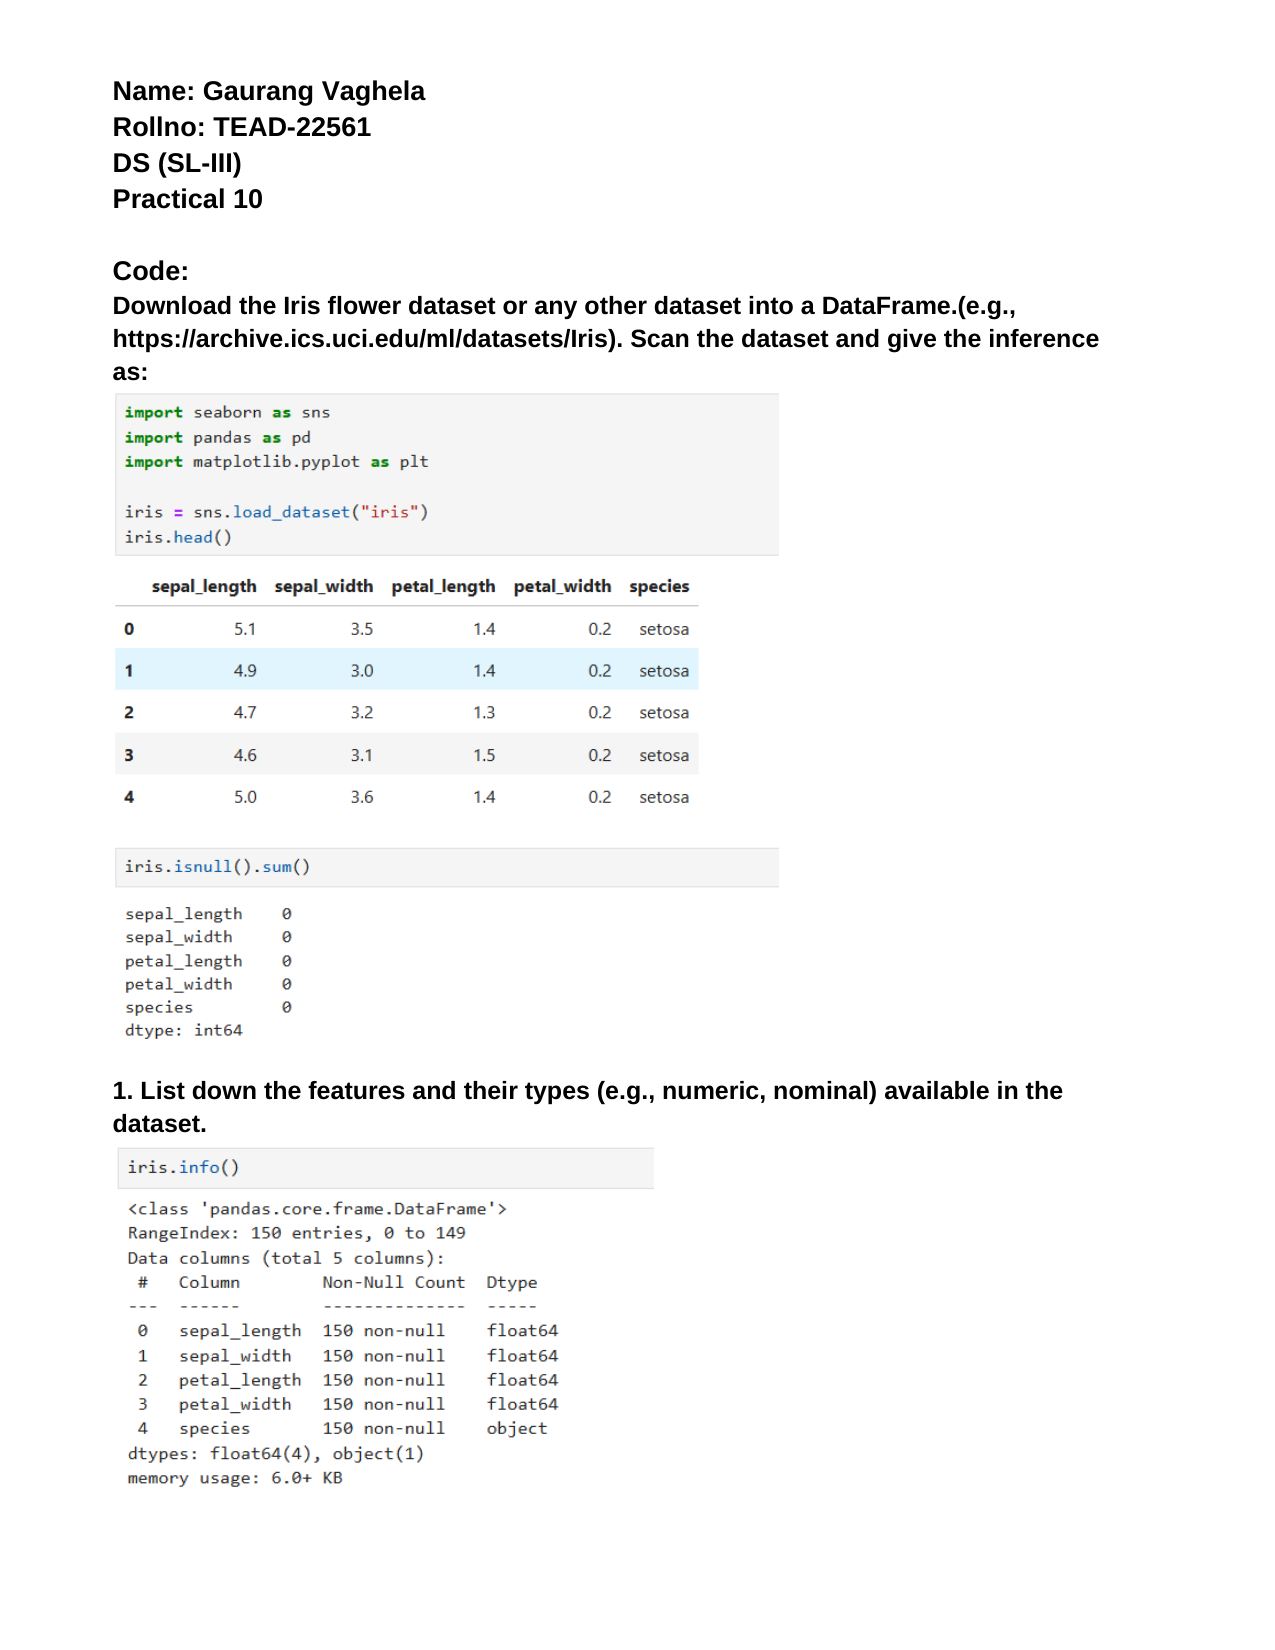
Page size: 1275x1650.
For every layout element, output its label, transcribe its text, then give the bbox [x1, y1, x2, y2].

picture [112, 389, 779, 1040]
text Download the Iris flower dataset or any other dataset into a DataFrame.(e.g., [112, 291, 1125, 319]
text Rollno: TEAD-22561 [112, 111, 1191, 142]
text 1. List down the features and their types (e.g., numeric, nominal) available in the dataset. [112, 1076, 1125, 1138]
text Practical 10 [112, 183, 1191, 214]
text DS (SL-III) [112, 147, 1191, 178]
text https://archive.ics.uci.edu/ml/datasets/Iris). Scan the dataset and give the inference as: [112, 324, 1125, 385]
picture [112, 1142, 654, 1488]
text Name: Gaurang Vaghela [112, 75, 1191, 106]
text Code: [112, 255, 1191, 286]
